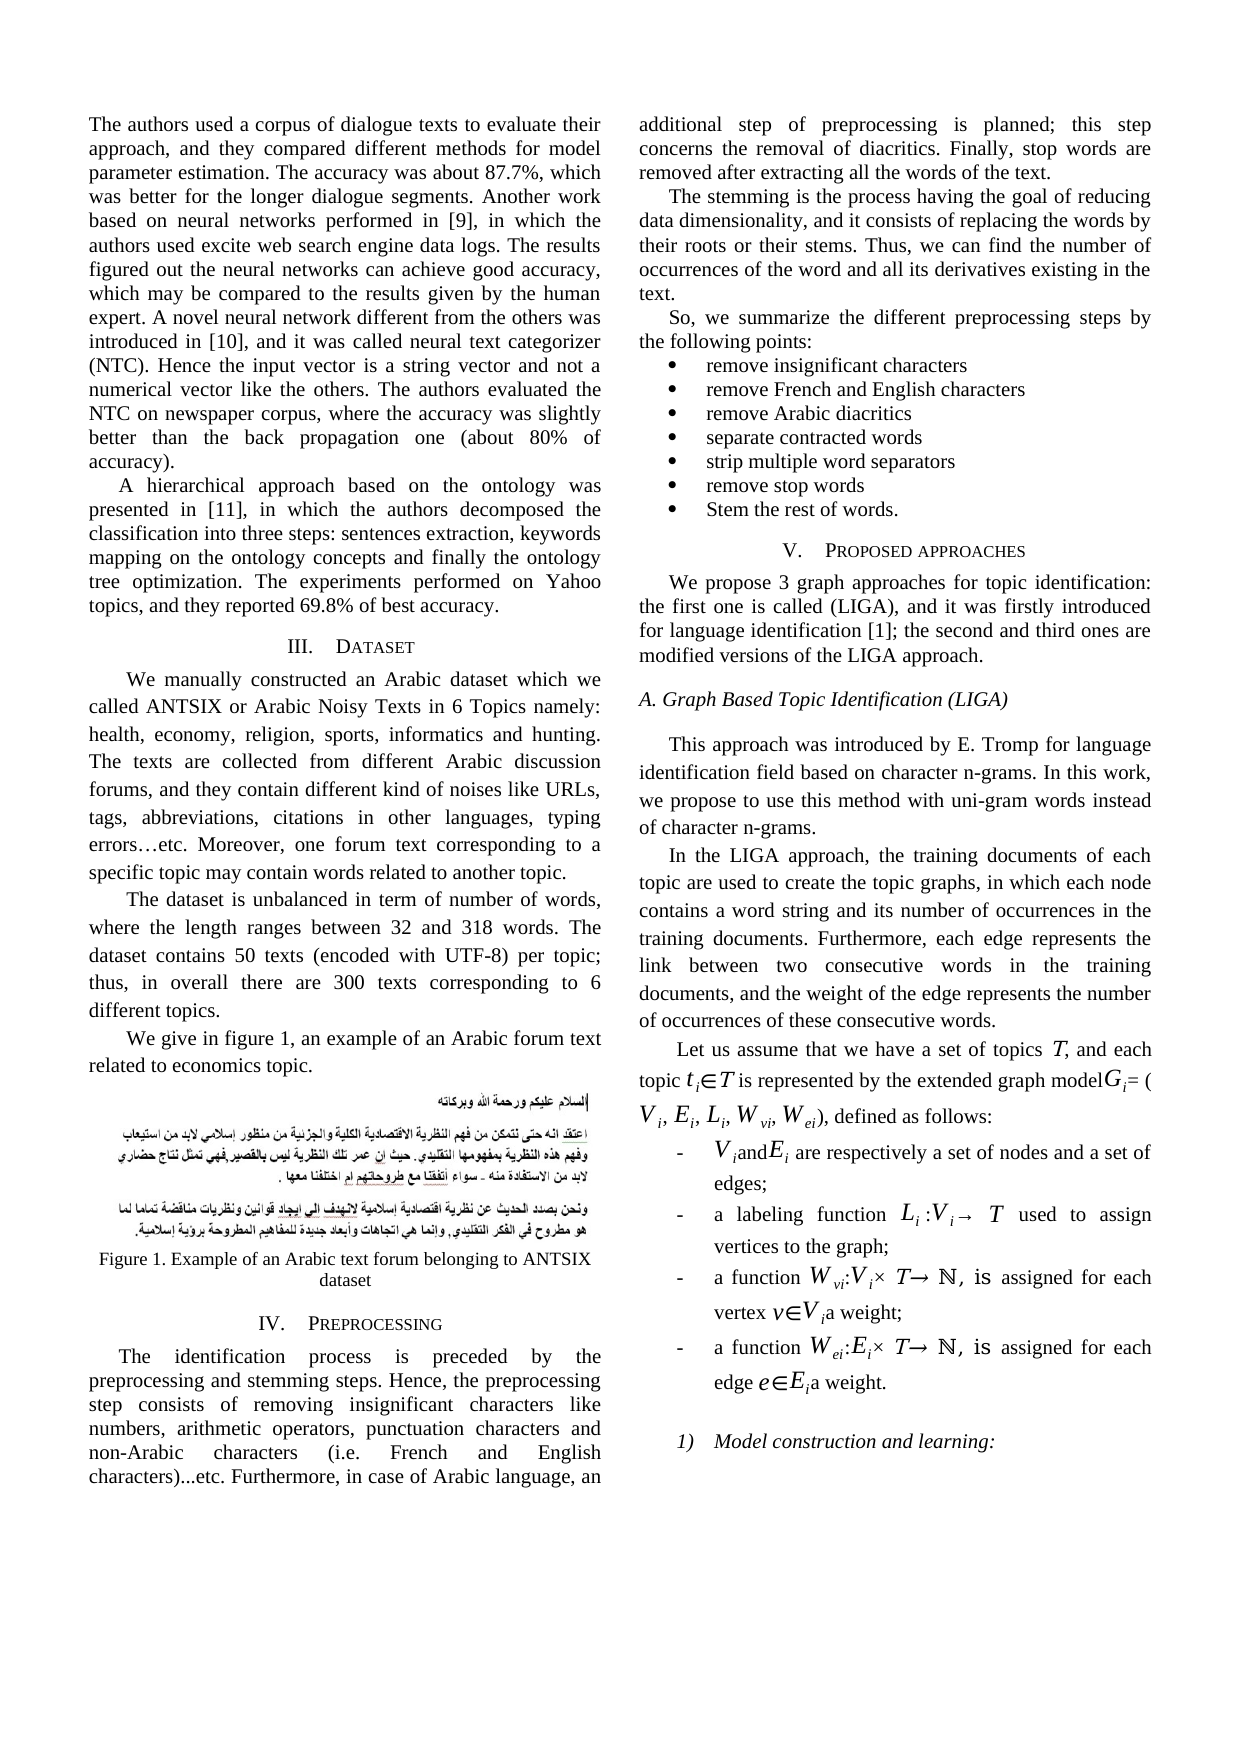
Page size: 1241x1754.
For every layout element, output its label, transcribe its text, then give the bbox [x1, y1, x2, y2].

text This approach was introduced by E. Tromp for language identification field based on character n-grams. In this work, we propose to use this method with uni-gram words instead of character n-grams. [639, 732, 1152, 839]
list Stem the rest of words. [668, 497, 1152, 521]
text Preprocessing [126, 1311, 602, 1335]
text Figure 1. Example of an Arabic text forum belonging to ANTSIX dataset [89, 1247, 602, 1291]
list remove French and English characters [668, 377, 1152, 401]
list and are respectively a set of nodes and a set of edges; [676, 1136, 1152, 1195]
text The identification process is preceded by the preprocessing and stemming steps. Hence, the preprocessing step consists of removing insignificant characters like numbers, arithmetic operators, punctuation characters and non-Arabic characters (i.e. French and English characters)...etc. Furthermore, in case of Arabic language, an additional step of preprocessing is planned; this step concerns the removal of diacritics. Finally, stop words are removed after extracting all the words of the text. [89, 1344, 602, 1488]
text The identification process is preceded by the preprocessing and stemming steps. Hence, the preprocessing step consists of removing insignificant characters like numbers, arithmetic operators, punctuation characters and non-Arabic characters (i.e. French and English characters)...etc. Furthermore, in case of Arabic language, an additional step of preprocessing is planned; this step concerns the removal of diacritics. Finally, stop words are removed after extracting all the words of the text. [639, 112, 1152, 184]
list a function :× T→ ℕ, is assigned for each vertex ∊a weight; [676, 1262, 1152, 1328]
text So, we summarize the different preprocessing steps by the following points: [639, 305, 1152, 353]
text Let us assume that we have a set of topics T, and each topic ∊T is represented by the extended graph model= (, , , , ), defined as follows: [639, 1036, 1152, 1132]
text The dataset is unbalanced in term of number of words, where the length ranges between 32 and 318 words. The dataset contains 50 texts (encoded with UTF-8) per topic; thus, in overall there are 300 texts corresponding to 6 different topics. [89, 887, 602, 1022]
list remove Arabic diacritics [668, 401, 1152, 425]
text We give in figure 1, an example of an Arabic forum text related to economics topic. [89, 1025, 602, 1077]
text A hierarchical approach based on the ontology was presented in [11], in which the authors decomposed the classification into three steps: sentences extraction, keywords mapping on the ontology concepts and finally the ontology tree optimization. The experiments performed on Yahoo topics, and they reported 69.8% of best accuracy. [89, 473, 602, 617]
text Proposed approaches [676, 538, 1152, 562]
list a labeling function :→ used to assign vertices to the graph; [676, 1198, 1152, 1258]
list a function :× T→ ℕ, is assigned for each edge ∊a weight. [676, 1332, 1152, 1398]
text In the LIGA approach, the training documents of each topic are used to create the topic graphs, in which each node contains a word string and its number of occurrences in the training documents. Furthermore, each edge represents the link between two consecutive words in the training documents, and the weight of the edge represents the number of occurrences of these consecutive words. [639, 843, 1152, 1032]
text The stemming is the process having the goal of reducing data dimensionality, and it consists of replacing the words by their roots or their stems. Thus, we can find the number of occurrences of the word and all its derivatives existing in the text. [639, 184, 1152, 305]
list remove stop words [668, 473, 1152, 497]
list remove insignificant characters [668, 353, 1152, 377]
list strip multiple word separators [668, 449, 1152, 473]
text We propose 3 graph approaches for topic identification: the first one is called (LIGA), and it was firstly introduced for language identification [1]; the second and third ones are modified versions of the LIGA approach. [639, 570, 1152, 667]
list separate contracted words [668, 425, 1152, 449]
text Dataset [126, 634, 602, 658]
picture [94, 1080, 596, 1248]
text We manually constructed an Arabic dataset which we called ANTSIX or Arabic Noisy Texts in 6 Topics namely: health, economy, religion, sports, informatics and hunting. The texts are collected from different Arabic discussion forums, and they contain different kind of noises like URLs, tags, abbreviations, citations in other languages, typing errors…etc. Moreover, one forum text corresponding to a specific topic may contain words related to another topic. [89, 667, 602, 884]
list Model construction and learning: [676, 1429, 1152, 1453]
text A. Graph Based Topic Identification (LIGA) [639, 687, 1152, 711]
